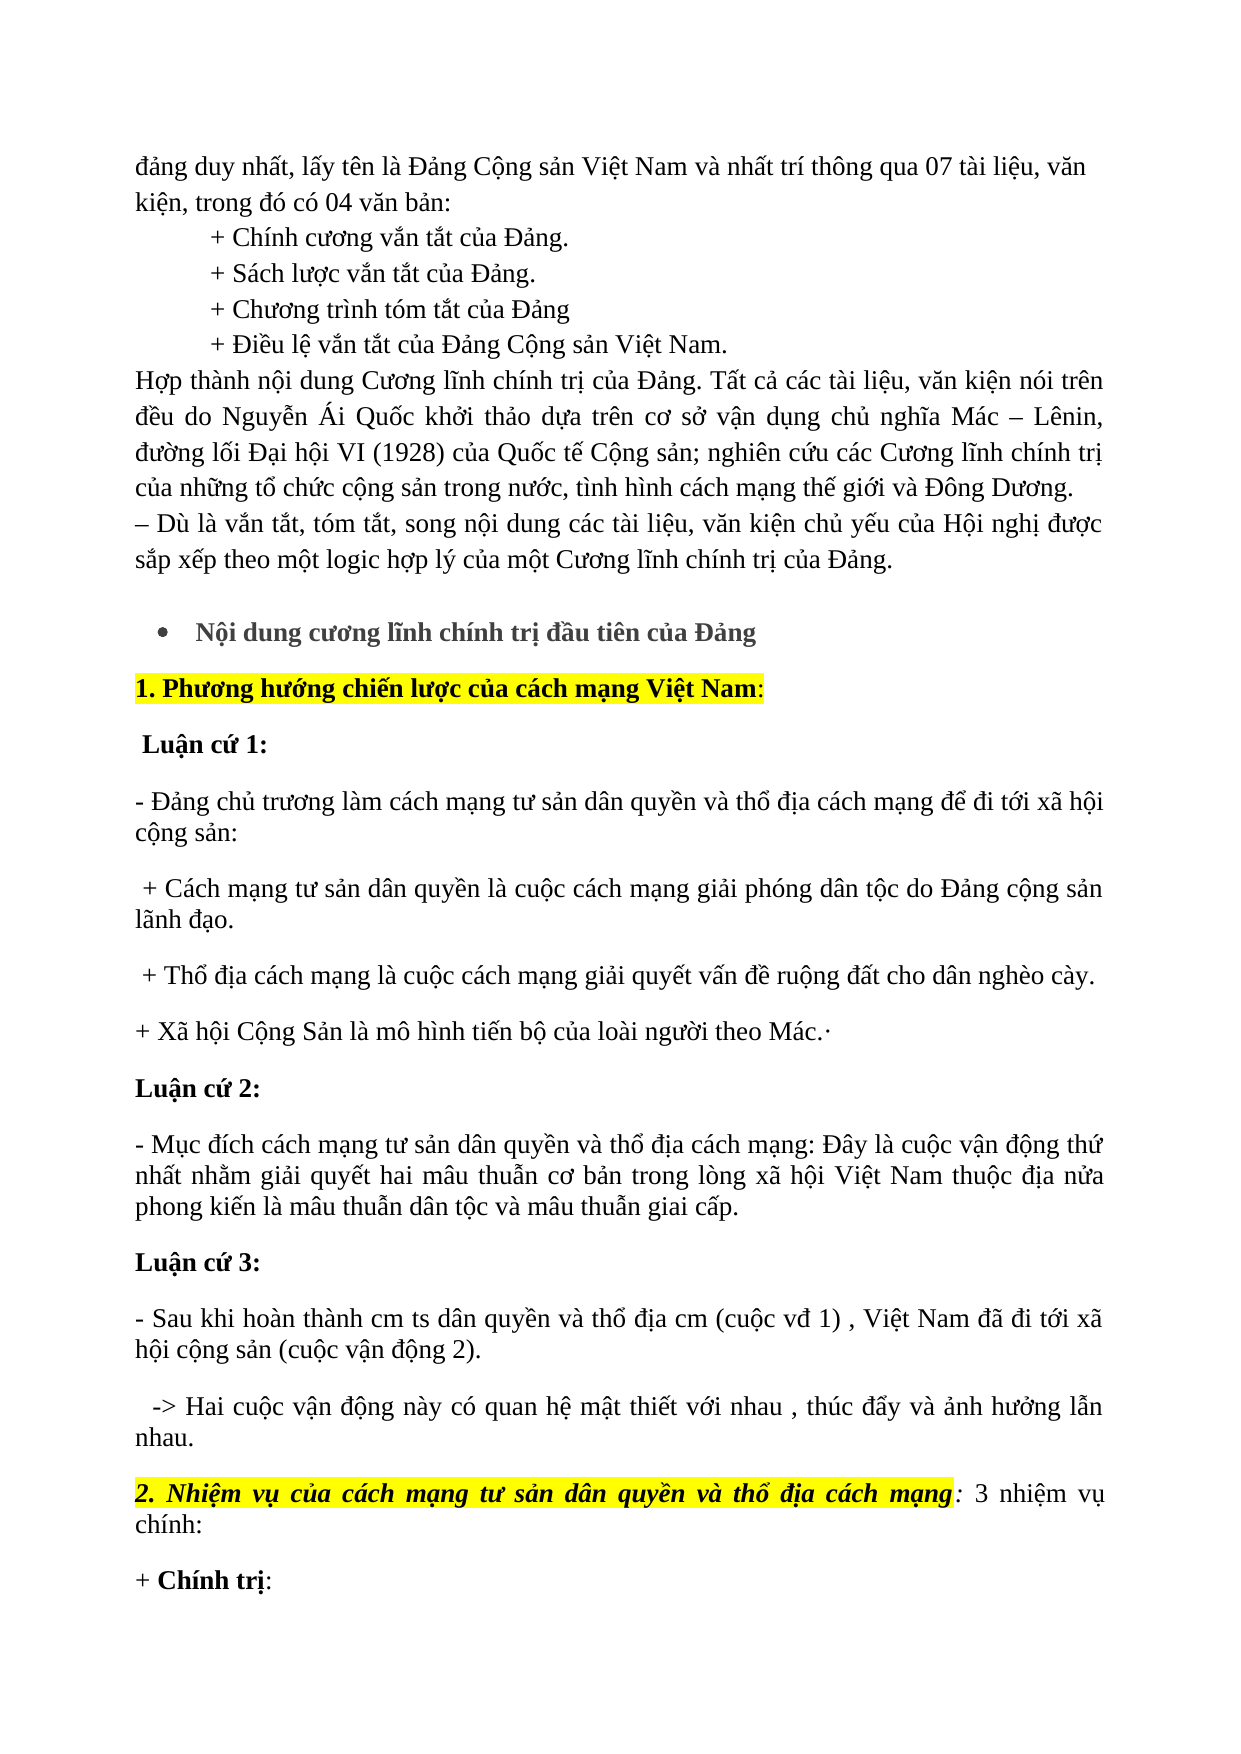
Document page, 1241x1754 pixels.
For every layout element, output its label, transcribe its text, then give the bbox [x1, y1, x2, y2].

text + Sách lược vắn tắt của Đảng. [135, 257, 1105, 288]
text Luận cứ 1: [135, 729, 1105, 760]
text + Thổ địa cách mạng là cuộc cách mạng giải quyết vấn đề ruộng đất cho dân nghèo cày. [135, 959, 1105, 991]
text + Chính cương vắn tắt của Đảng. [135, 221, 1105, 253]
text -> Hai cuộc vận động này có quan hệ mật thiết với nhau , thúc đẩy và ảnh hưởng lẫn nhau. [135, 1390, 1105, 1452]
text + Cách mạng tư sản dân quyền là cuộc cách mạng giải phóng dân tộc do Đảng cộng sản lãnh đạo. [135, 872, 1105, 934]
text Luận cứ 3: [135, 1246, 1105, 1277]
text + Chính trị: [135, 1564, 1105, 1595]
text Hợp thành nội dung Cương lĩnh chính trị của Đảng. Tất cả các tài liệu, văn kiện nói trên đều do Nguyễn Ái Quốc khởi thảo dựa trên cơ sở vận dụng chủ nghĩa Mác – Lênin, đường lối Đại hội VI (1928) của Quốc tế Cộng sản; nghiên cứu các Cương lĩnh chính trị của những tổ chức cộng sản trong nước, tình hình cách mạng thế giới và Đông Dương. [135, 364, 1105, 503]
text + Xã hội Cộng Sản là mô hình tiến bộ của loài người theo Mác.· [135, 1016, 1105, 1047]
text 2. Nhiệm vụ của cách mạng tư sản dân quyền và thổ địa cách mạng: 3 nhiệm vụ chính: [135, 1477, 1105, 1539]
text - Mục đích cách mạng tư sản dân quyền và thổ địa cách mạng: Đây là cuộc vận động thứ nhất nhằm giải quyết hai mâu thuẫn cơ bản trong lòng xã hội Việt Nam thuộc địa nửa phong kiến là mâu thuẫn dân tộc và mâu thuẫn giai cấp. [135, 1128, 1105, 1221]
text + Điều lệ vắn tắt của Đảng Cộng sản Việt Nam. [135, 329, 1105, 360]
text + Chương trình tóm tắt của Đảng [135, 293, 1105, 324]
text - Sau khi hoàn thành cm ts dân quyền và thổ địa cm (cuộc vđ 1) , Việt Nam đã đi tới xã hội cộng sản (cuộc vận động 2). [135, 1302, 1105, 1365]
subtitle Nội dung cương lĩnh chính trị đầu tiên của Đảng [158, 616, 1105, 647]
text 1. Phương hướng chiến lược của cách mạng Việt Nam: [135, 672, 1105, 704]
text - Đảng chủ trương làm cách mạng tư sản dân quyền và thổ địa cách mạng để đi tới xã hội cộng sản: [135, 785, 1105, 847]
text – Dù là vắn tắt, tóm tắt, song nội dung các tài liệu, văn kiện chủ yếu của Hội nghị được sắp xếp theo một logic hợp lý của một Cương lĩnh chính trị của Đảng. [135, 507, 1105, 574]
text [135, 150, 1105, 217]
text Luận cứ 2: [135, 1072, 1105, 1103]
